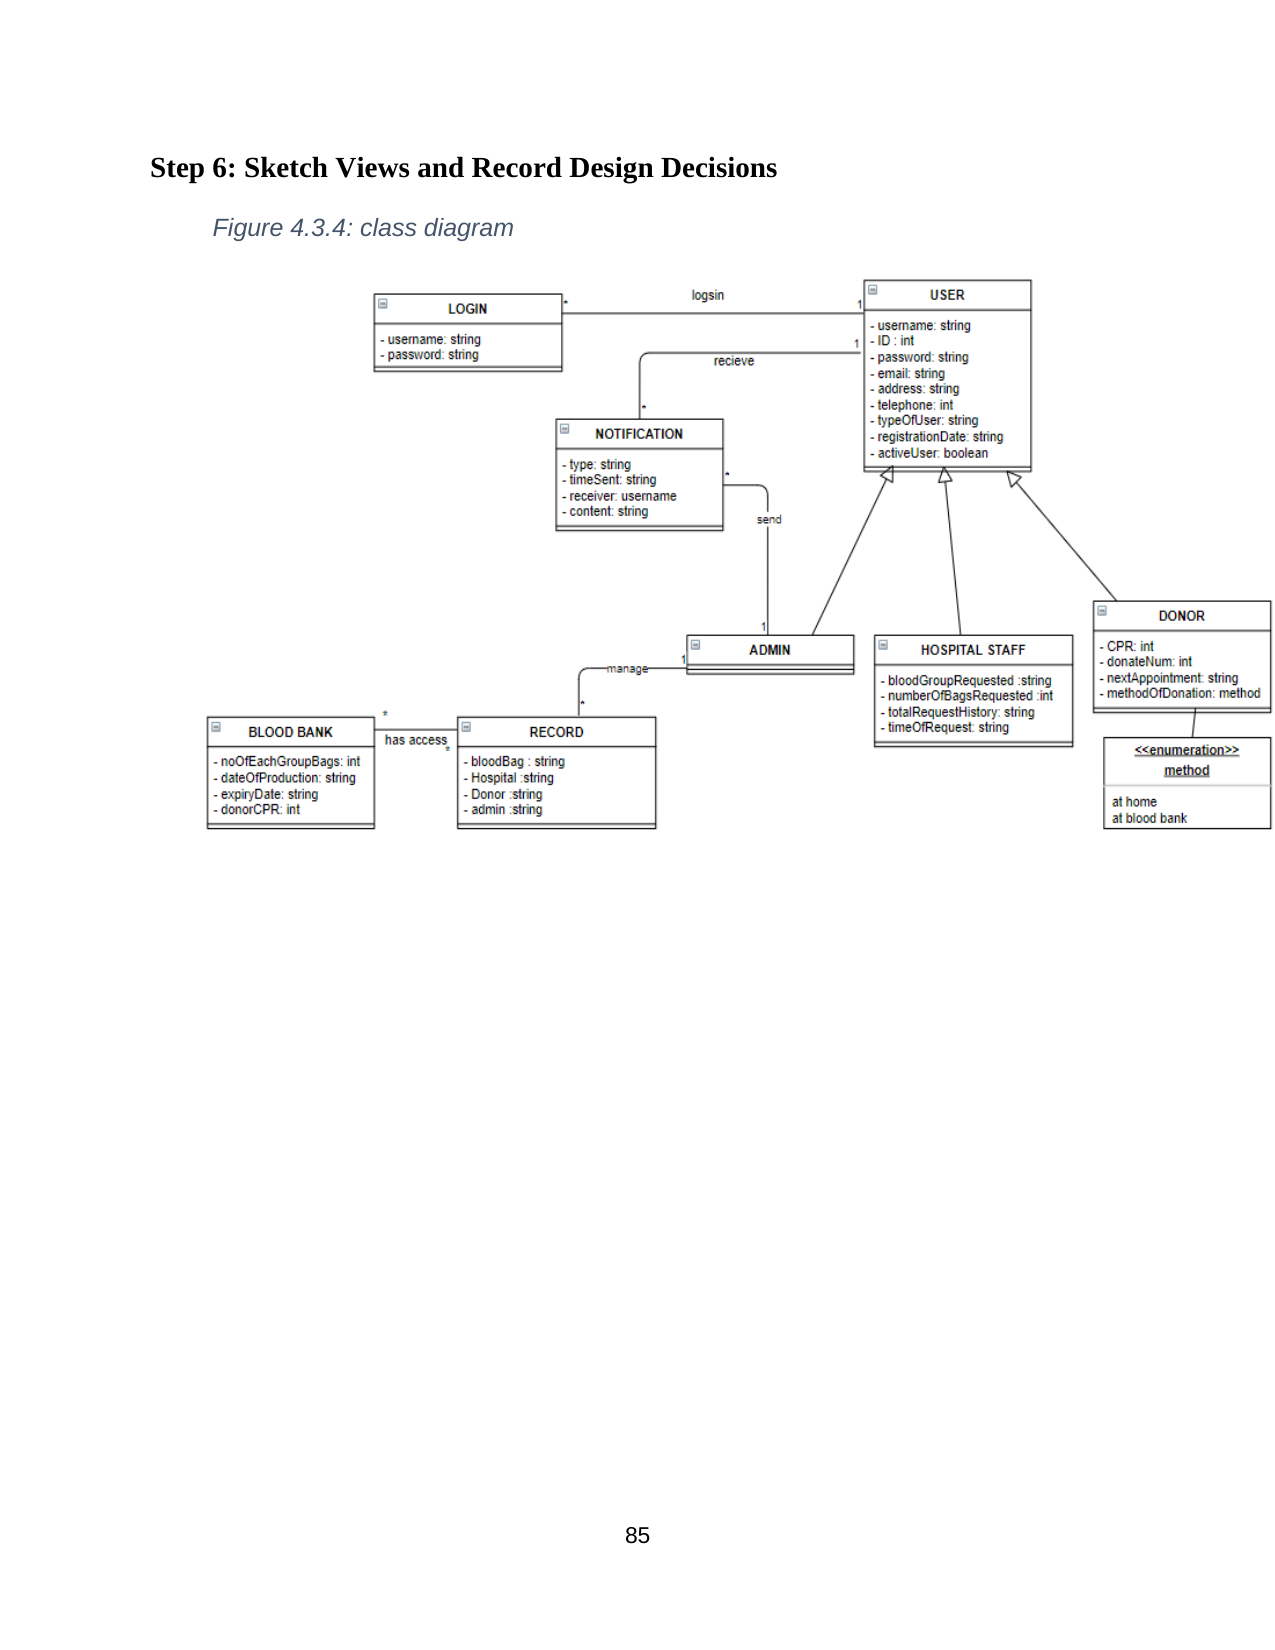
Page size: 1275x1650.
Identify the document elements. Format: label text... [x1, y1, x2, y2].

picture [150, 262, 1275, 842]
text Figure 4.3.4: class diagram [150, 213, 1125, 241]
subtitle Step 6: Sketch Views and Record Design Decisions [150, 150, 1125, 183]
